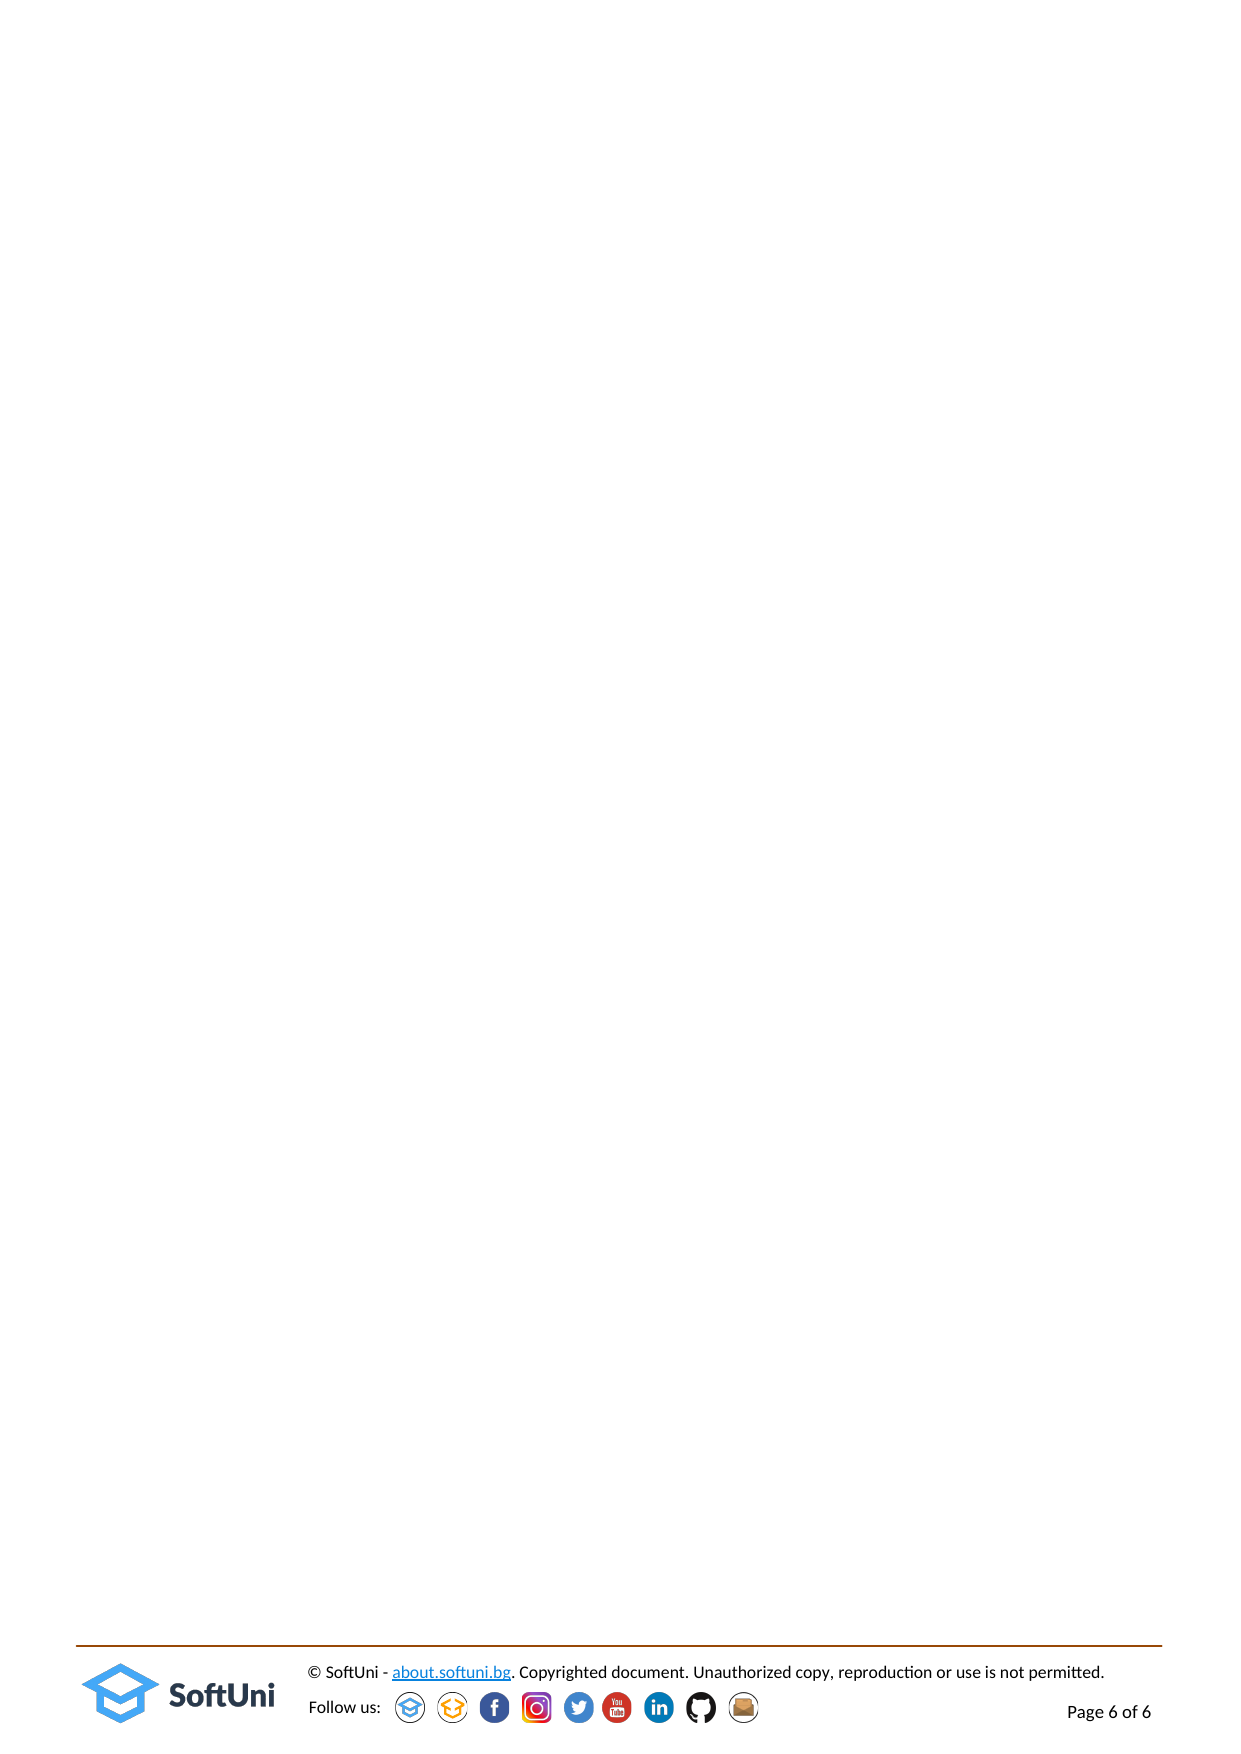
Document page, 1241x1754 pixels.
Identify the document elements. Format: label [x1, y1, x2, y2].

picture [602, 1692, 632, 1723]
picture [437, 1692, 468, 1723]
picture [658, 1705, 667, 1714]
picture [728, 1692, 759, 1723]
picture [665, 1714, 674, 1723]
picture [75, 1658, 281, 1729]
picture [479, 1692, 510, 1723]
picture [522, 1692, 552, 1723]
picture [644, 1714, 653, 1723]
picture [644, 1692, 653, 1701]
picture [564, 1692, 594, 1723]
picture [665, 1692, 674, 1701]
picture [686, 1692, 716, 1723]
picture [395, 1692, 425, 1723]
